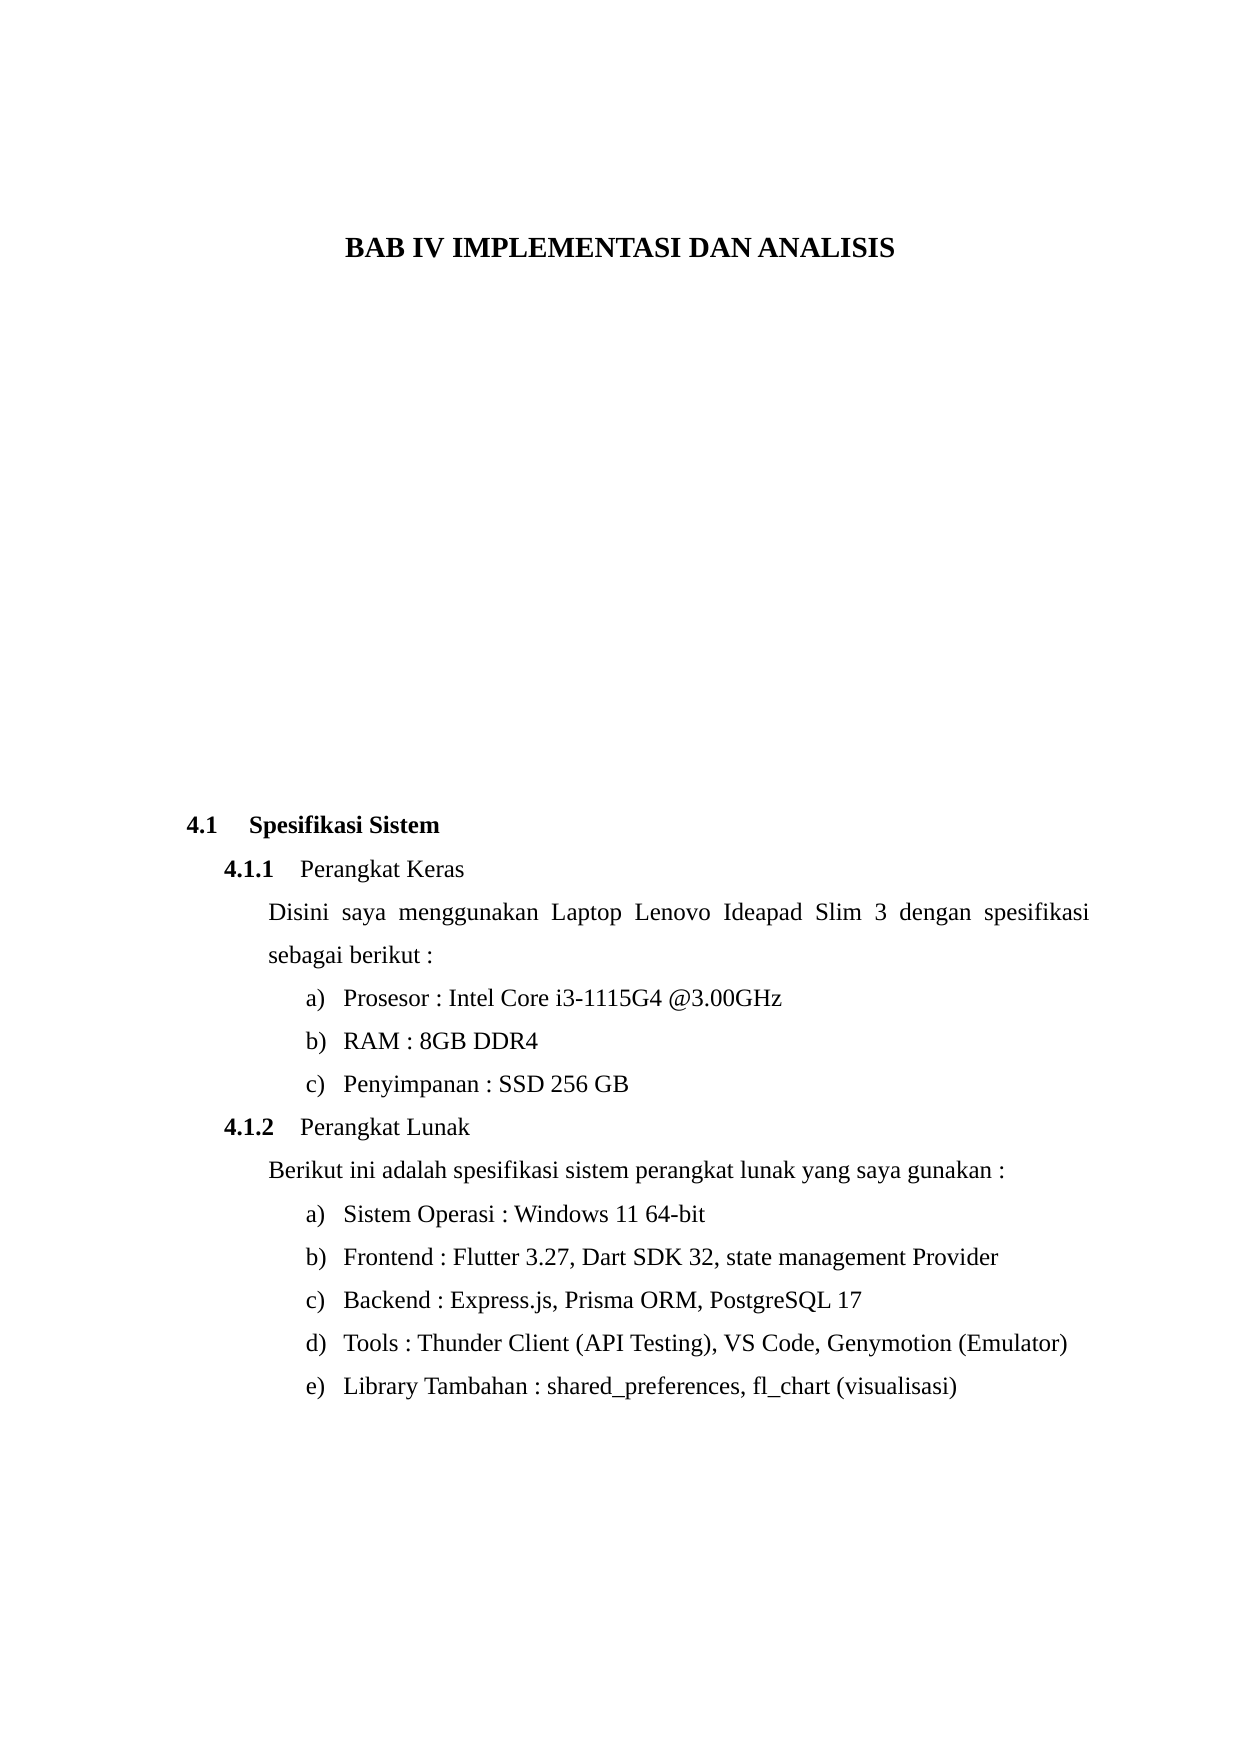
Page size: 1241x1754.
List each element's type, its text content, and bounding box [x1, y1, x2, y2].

list Berikut ini adalah spesifikasi sistem perangkat lunak yang saya gunakan : [268, 1156, 1090, 1184]
list Spesifikasi Sistem [186, 811, 1090, 839]
list RAM : 8GB DDR4 [306, 1026, 1090, 1055]
list Backend : Express.js, Prisma ORM, PostgreSQL 17 [306, 1285, 1090, 1314]
list Sistem Operasi : Windows 11 64-bit [306, 1199, 1090, 1227]
list Library Tambahan : shared_preferences, fl_chart (visualisasi) [306, 1371, 1090, 1400]
list Penyimpanan : SSD 256 GB [306, 1069, 1090, 1098]
list Perangkat Keras [224, 854, 1090, 882]
list Perangkat Lunak [224, 1112, 1090, 1141]
list Tools : Thunder Client (API Testing), VS Code, Genymotion (Emulator) [306, 1328, 1090, 1357]
list Frontend : Flutter 3.27, Dart SDK 32, state management Provider [306, 1242, 1090, 1271]
subtitle IMPLEMENTASI DAN ANALISIS [150, 231, 1090, 264]
list Disini saya menggunakan Laptop Lenovo Ideapad Slim 3 dengan spesifikasi sebagai berikut : [268, 897, 1090, 969]
list Prosesor : Intel Core i3-1115G4 @3.00GHz [306, 983, 1090, 1012]
